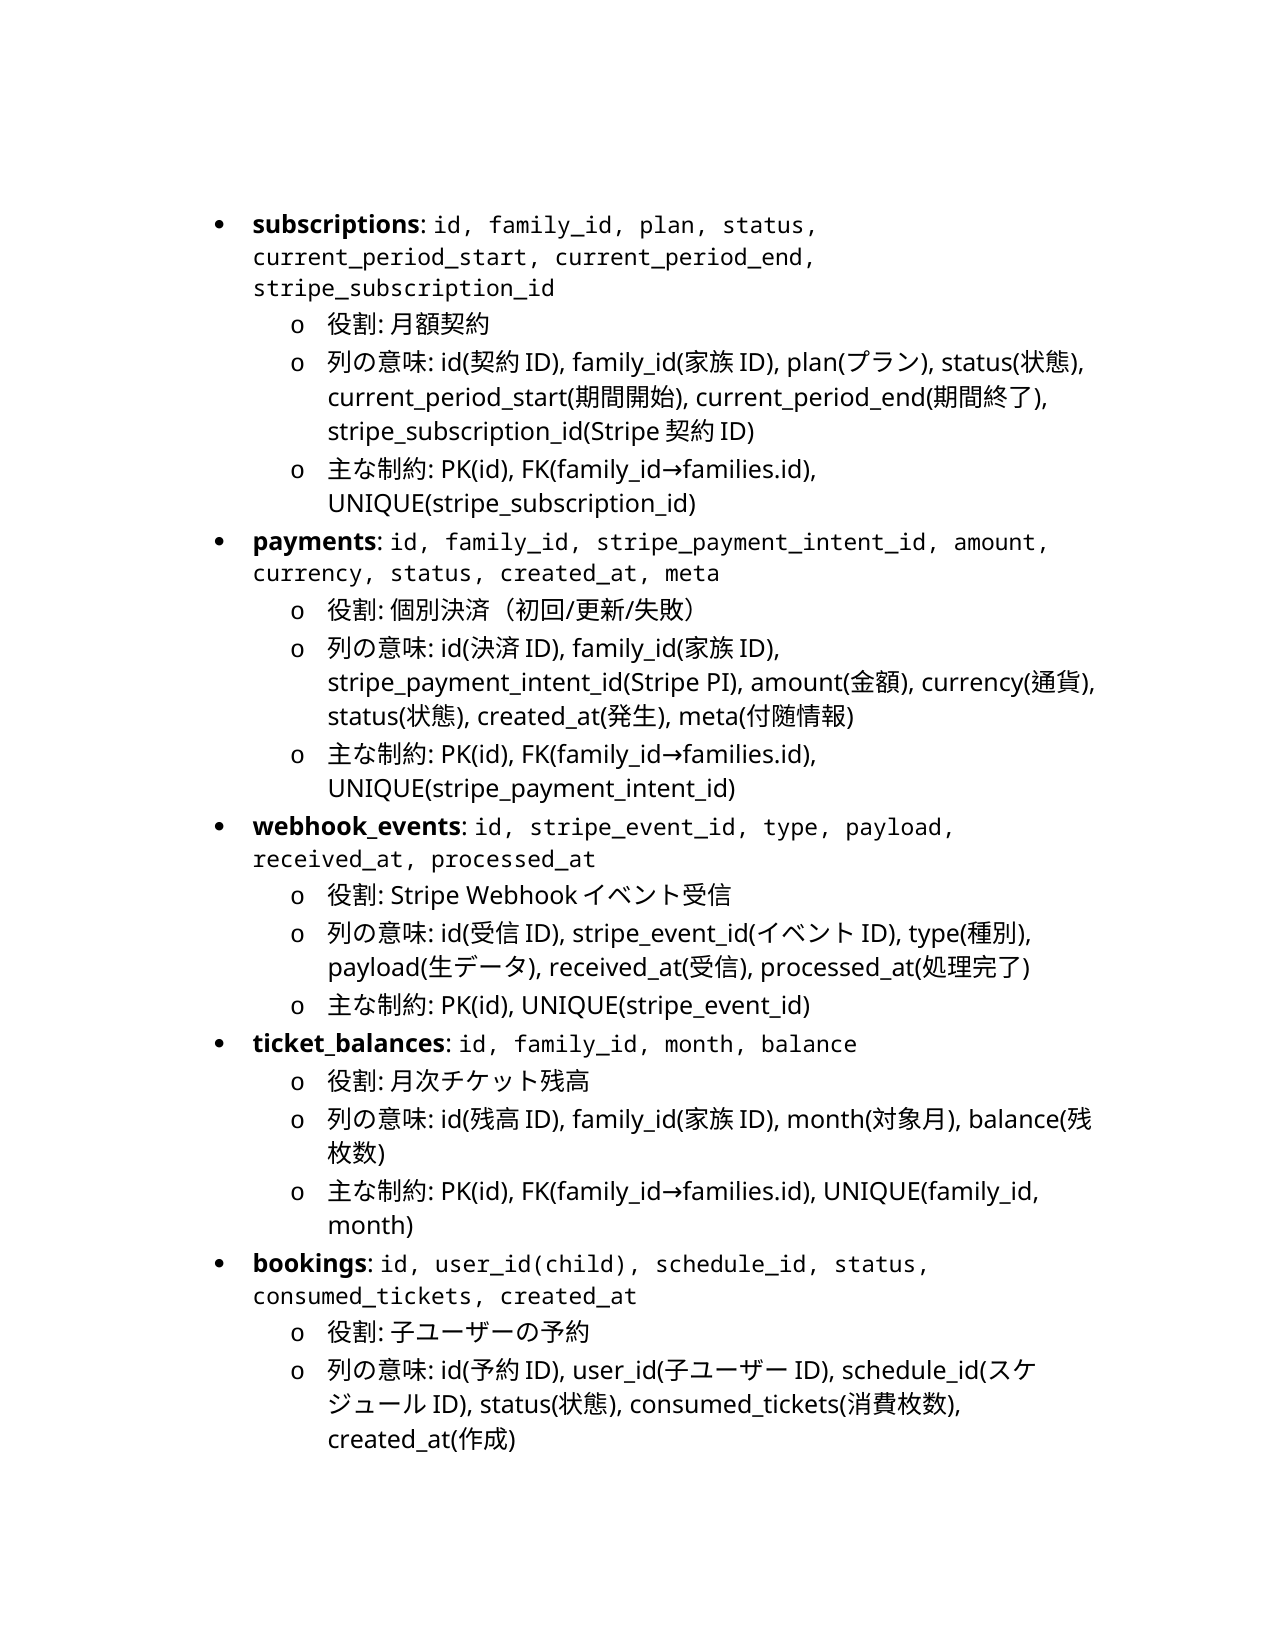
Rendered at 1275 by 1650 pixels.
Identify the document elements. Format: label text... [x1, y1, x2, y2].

list 主な制約: PK(id), FK(family_id→families.id), UNIQUE(stripe_subscription_id) [290, 451, 1098, 519]
list 列の意味: id(受信ID), stripe_event_id(イベントID), type(種別), payload(生データ), received_at(受信), processed_at(処理完了) [290, 916, 1098, 984]
list ticket_balances: id, family_id, month, balance [215, 1026, 1098, 1060]
list 列の意味: id(決済ID), family_id(家族ID), stripe_payment_intent_id(Stripe PI), amount(金額), currency(通貨), status(状態), created_at(発生), meta(付随情報) [290, 630, 1098, 733]
list 役割: 個別決済（初回/更新/失敗） [290, 592, 1098, 627]
list 主な制約: PK(id), FK(family_id→families.id), UNIQUE(family_id, month) [290, 1174, 1098, 1242]
list 役割: 月額契約 [290, 307, 1098, 341]
list 主な制約: PK(id), UNIQUE(stripe_event_id) [290, 988, 1098, 1022]
list 役割: Stripe Webhookイベント受信 [290, 878, 1098, 912]
list subscriptions: id, family_id, plan, status, current_period_start, current_period_end, stripe_subscription_id [215, 207, 1098, 303]
list bookings: id, user_id(child), schedule_id, status, consumed_tickets, created_at [215, 1246, 1098, 1311]
list 列の意味: id(契約ID), family_id(家族ID), plan(プラン), status(状態), current_period_start(期間開始), current_period_end(期間終了), stripe_subscription_id(Stripe契約ID) [290, 345, 1098, 447]
list 列の意味: id(残高ID), family_id(家族ID), month(対象月), balance(残枚数) [290, 1102, 1098, 1170]
list 列の意味: id(予約ID), user_id(子ユーザーID), schedule_id(スケジュールID), status(状態), consumed_tickets(消費枚数), created_at(作成) [290, 1353, 1098, 1455]
list 役割: 子ユーザーの予約 [290, 1315, 1098, 1349]
list 役割: 月次チケット残高 [290, 1064, 1098, 1098]
list 主な制約: PK(id), FK(family_id→families.id), UNIQUE(stripe_payment_intent_id) [290, 737, 1098, 805]
list webhook_events: id, stripe_event_id, type, payload, received_at, processed_at [215, 809, 1098, 874]
list payments: id, family_id, stripe_payment_intent_id, amount, currency, status, created_at, meta [215, 523, 1098, 589]
